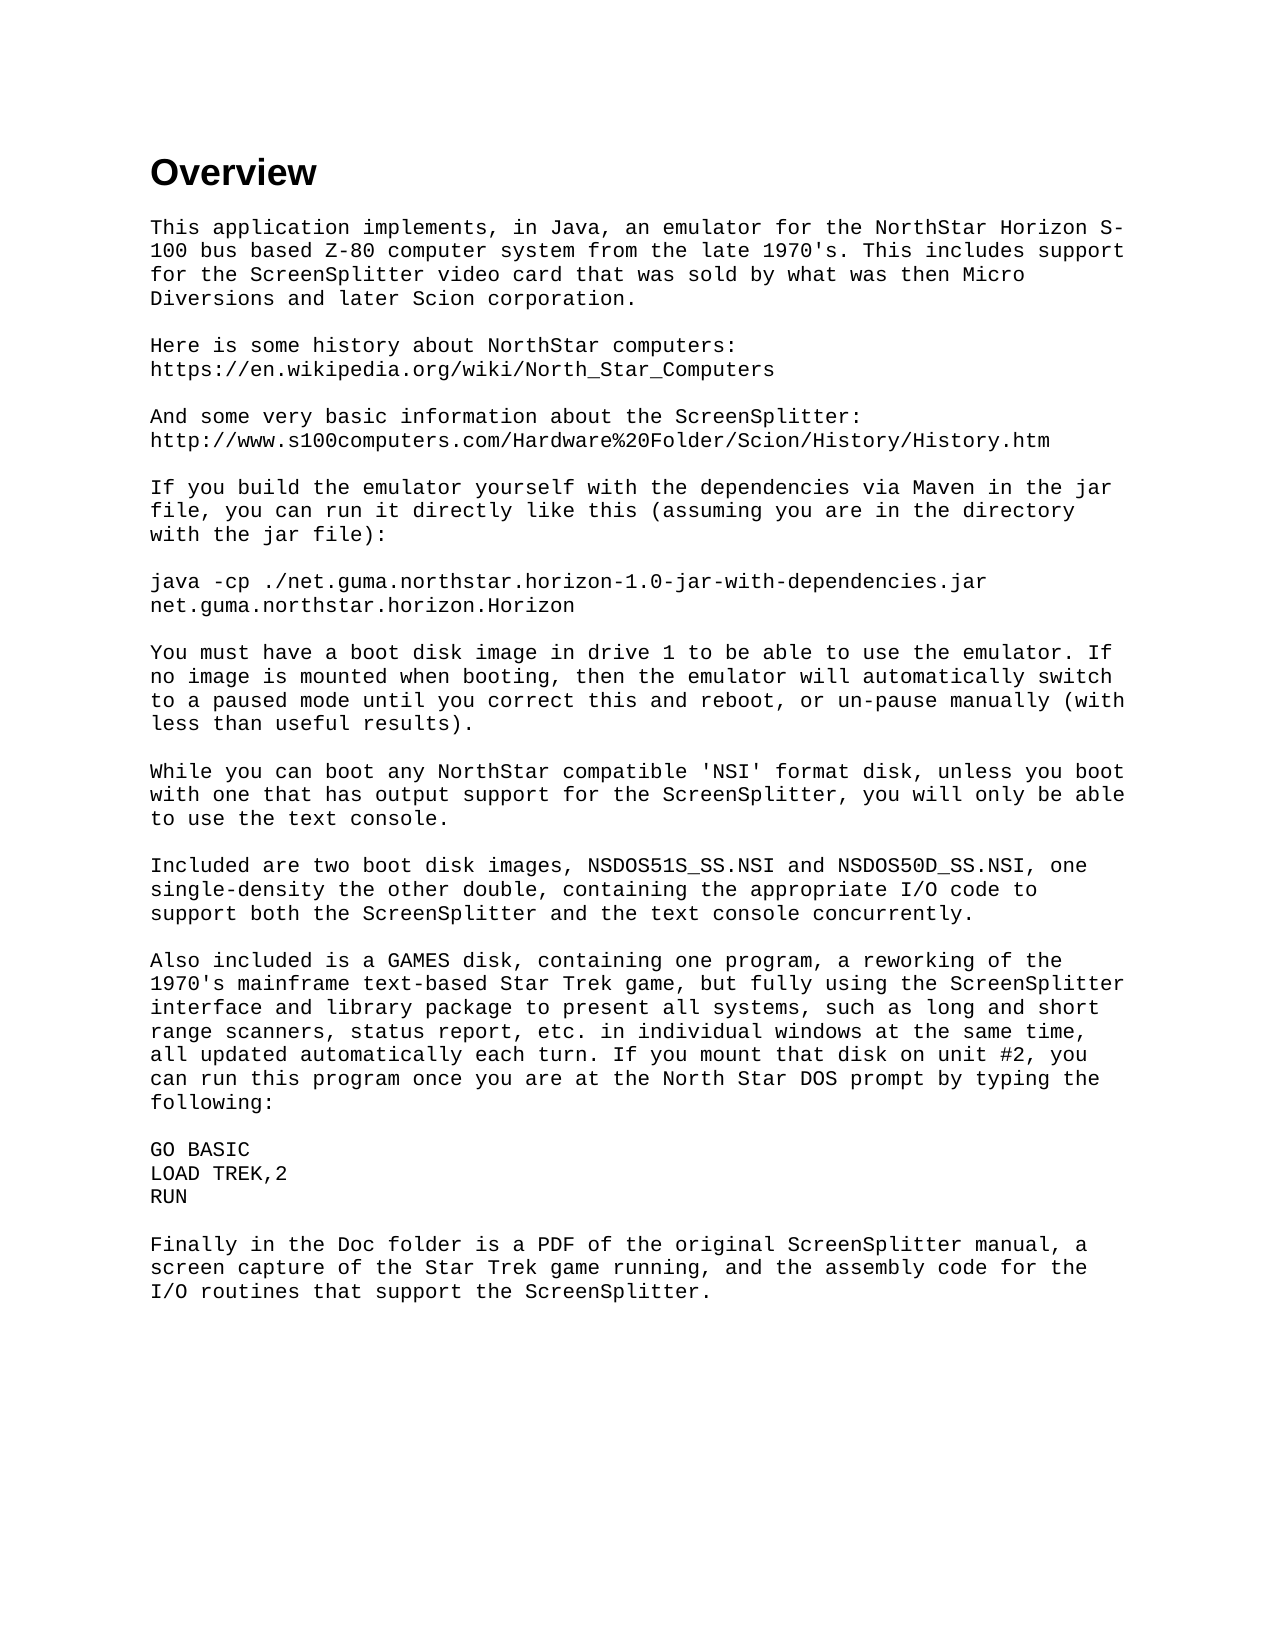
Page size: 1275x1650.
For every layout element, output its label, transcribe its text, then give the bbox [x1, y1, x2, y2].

text Also included is a GAMES disk, containing one program, a reworking of the 1970's mainframe text-based Star Trek game, but fully using the ScreenSplitter interface and library package to present all systems, such as long and short range scanners, status report, etc. in individual windows at the same time, all updated automatically each turn. If you mount that disk on unit #2, you can run this program once you are at the North Star DOS prompt by typing the following: [150, 950, 1125, 1115]
text RUN [150, 1186, 1125, 1210]
text If you build the emulator yourself with the dependencies via Maven in the jar file, you can run it directly like this (assuming you are in the directory with the jar file): [150, 477, 1125, 548]
text Included are two boot disk images, NSDOS51S_SS.NSI and NSDOS50D_SS.NSI, one single-density the other double, containing the appropriate I/O code to support both the ScreenSplitter and the text console concurrently. [150, 855, 1125, 926]
text Here is some history about NorthStar computers: https://en.wikipedia.org/wiki/North_Star_Computers [150, 335, 1125, 382]
text While you can boot any NorthStar compatible 'NSI' format disk, unless you boot with one that has output support for the ScreenSplitter, you will only be able to use the text console. [150, 761, 1125, 832]
text Finally in the Doc folder is a PDF of the original ScreenSplitter manual, a screen capture of the Star Trek game running, and the assembly code for the I/O routines that support the ScreenSplitter. [150, 1233, 1125, 1304]
text java -cp ./net.guma.northstar.horizon-1.0-jar-with-dependencies.jar net.guma.northstar.horizon.Horizon [150, 571, 1125, 619]
text LOAD TREK,2 [150, 1163, 1125, 1186]
text Overview [150, 150, 1125, 193]
text This application implements, in Java, an emulator for the NorthStar Horizon S-100 bus based Z-80 computer system from the late 1970's. This includes support for the ScreenSplitter video card that was sold by what was then Micro Diversions and later Scion corporation. [150, 217, 1125, 311]
text And some very basic information about the ScreenSplitter: http://www.s100computers.com/Hardware%20Folder/Scion/History/History.htm [150, 406, 1125, 453]
text You must have a boot disk image in drive 1 to be able to use the emulator. If no image is mounted when booting, then the emulator will automatically switch to a paused mode until you correct this and reboot, or un-pause manually (with less than useful results). [150, 642, 1125, 737]
text GO BASIC [150, 1139, 1125, 1163]
